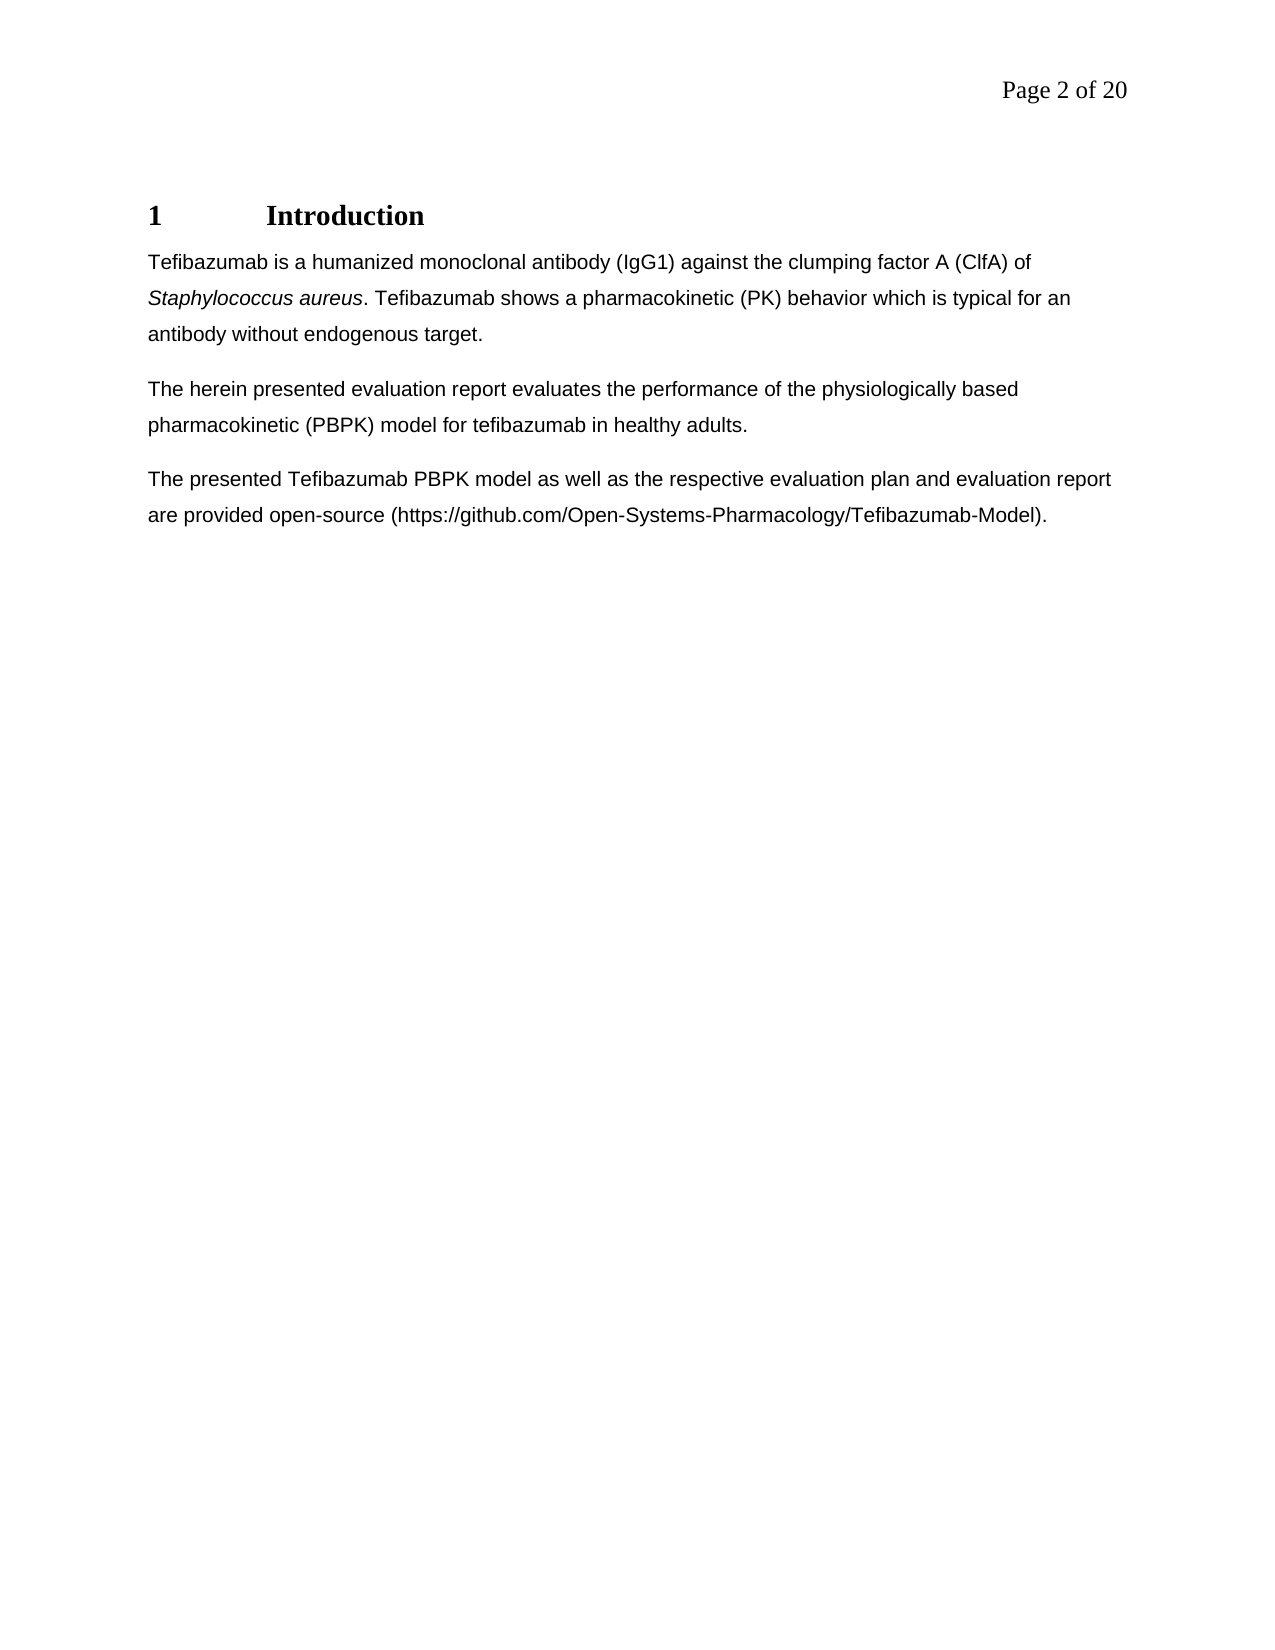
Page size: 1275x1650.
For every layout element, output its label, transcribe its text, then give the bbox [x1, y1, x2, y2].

text Tefibazumab is a humanized monoclonal antibody (IgG1) against the clumping factor A (ClfA) of Staphylococcus aureus. Tefibazumab shows a pharmacokinetic (PK) behavior which is typical for an antibody without endogenous target. [148, 250, 1127, 346]
text The herein presented evaluation report evaluates the performance of the physiologically based pharmacokinetic (PBPK) model for tefibazumab in healthy adults. [148, 376, 1127, 436]
text The presented Tefibazumab PBPK model as well as the respective evaluation plan and evaluation report are provided open-source (https://github.com/Open-Systems-Pharmacology/Tefibazumab-Model). [148, 467, 1127, 527]
subtitle Introduction [148, 198, 1127, 231]
